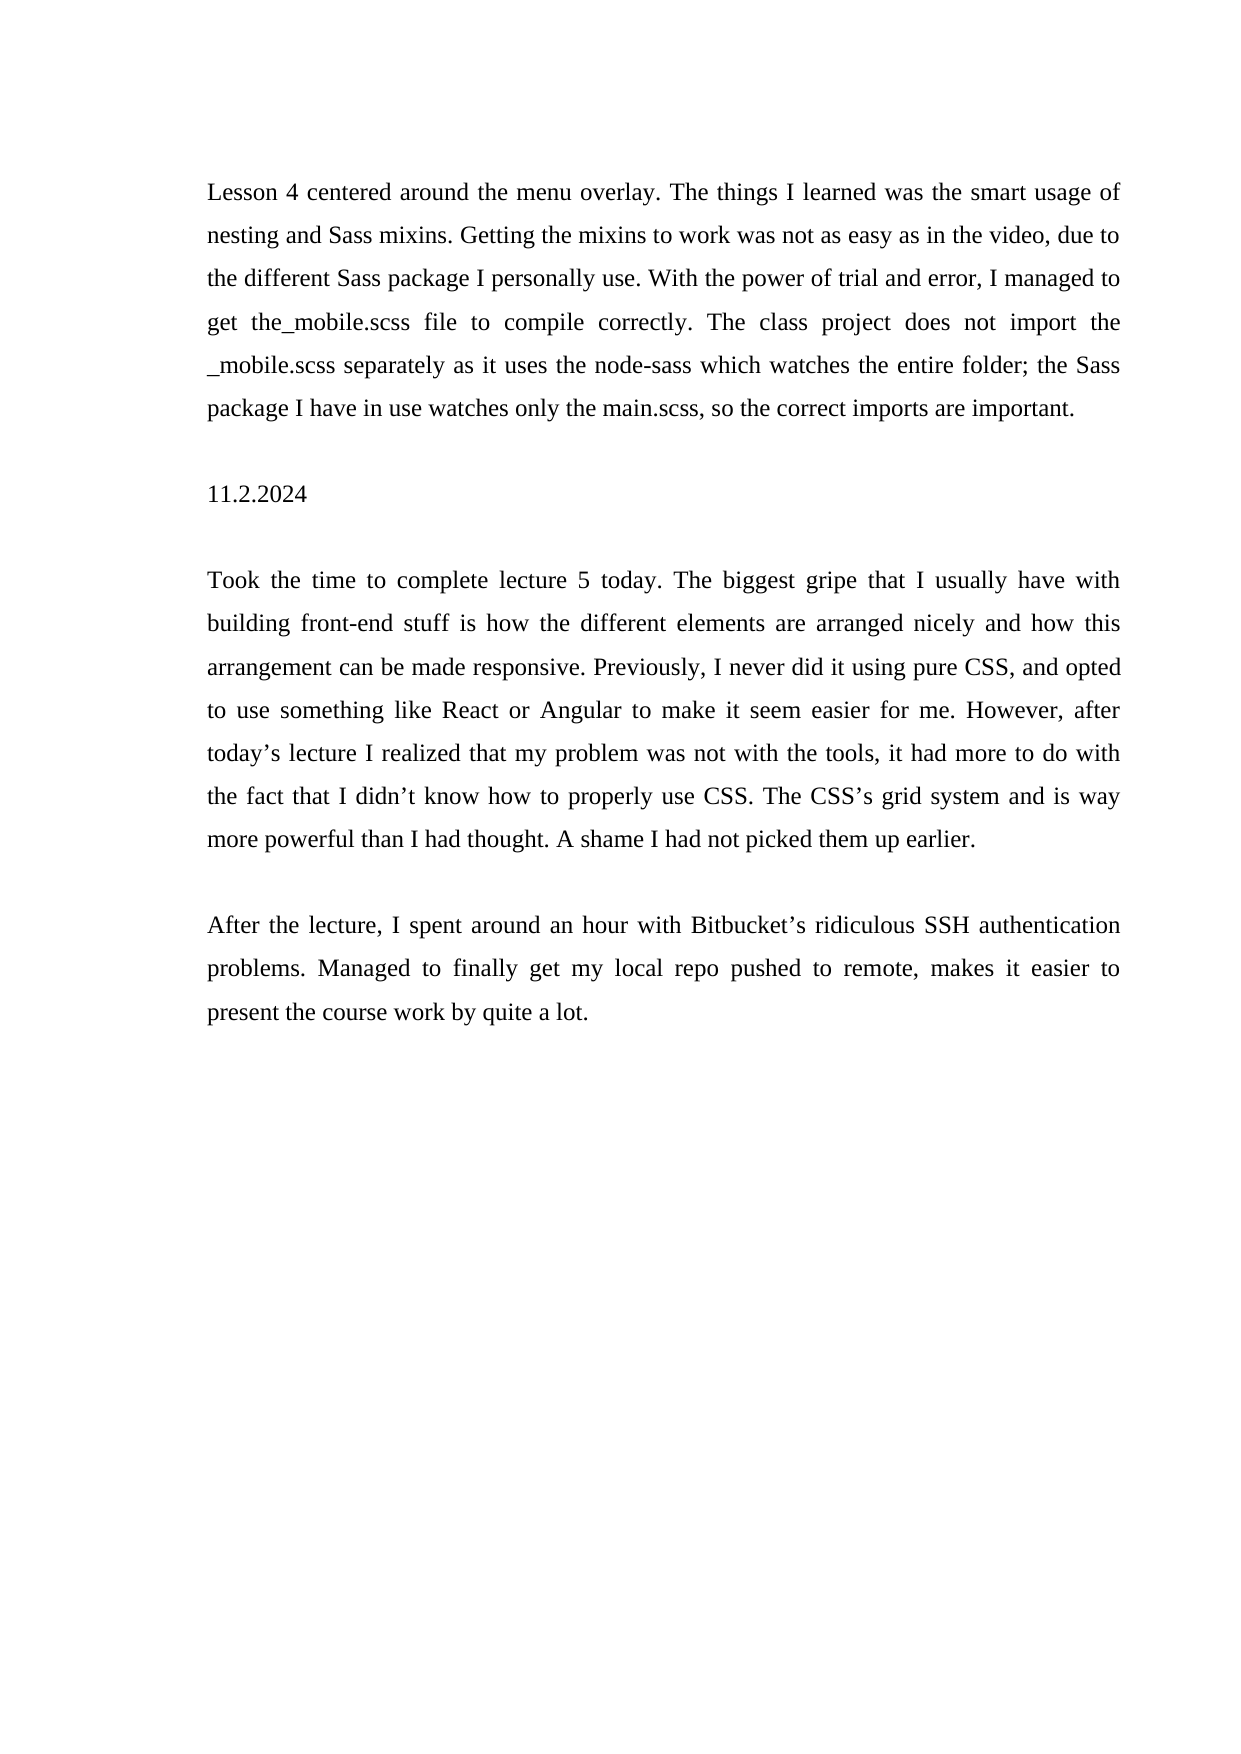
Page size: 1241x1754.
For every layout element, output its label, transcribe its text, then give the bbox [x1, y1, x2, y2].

text After the lecture, I spent around an hour with Bitbucket’s ridiculous SSH authentication problems. Managed to finally get my local repo pushed to remote, makes it easier to present the course work by quite a lot. [207, 910, 1122, 1025]
text Took the time to complete lecture 5 today. The biggest gripe that I usually have with building front-end stuff is how the different elements are arranged nicely and how this arrangement can be made responsive. Previously, I never did it using pure CSS, and opted to use something like React or Angular to make it seem easier for me. However, after today’s lecture I realized that my problem was not with the tools, it had more to do with the fact that I didn’t know how to properly use CSS. The CSS’s grid system and is way more powerful than I had thought. A shame I had not picked them up earlier. [207, 565, 1122, 853]
text 11.2.2024 [207, 479, 1122, 508]
text Lesson 4 centered around the menu overlay. The things I learned was the smart usage of nesting and Sass mixins. Getting the mixins to work was not as easy as in the video, due to the different Sass package I personally use. With the power of trial and error, I managed to get the_mobile.scss file to compile correctly. The class project does not import the _mobile.scss separately as it uses the node-sass which watches the entire folder; the Sass package I have in use watches only the main.scss, so the correct imports are important. [207, 177, 1122, 422]
